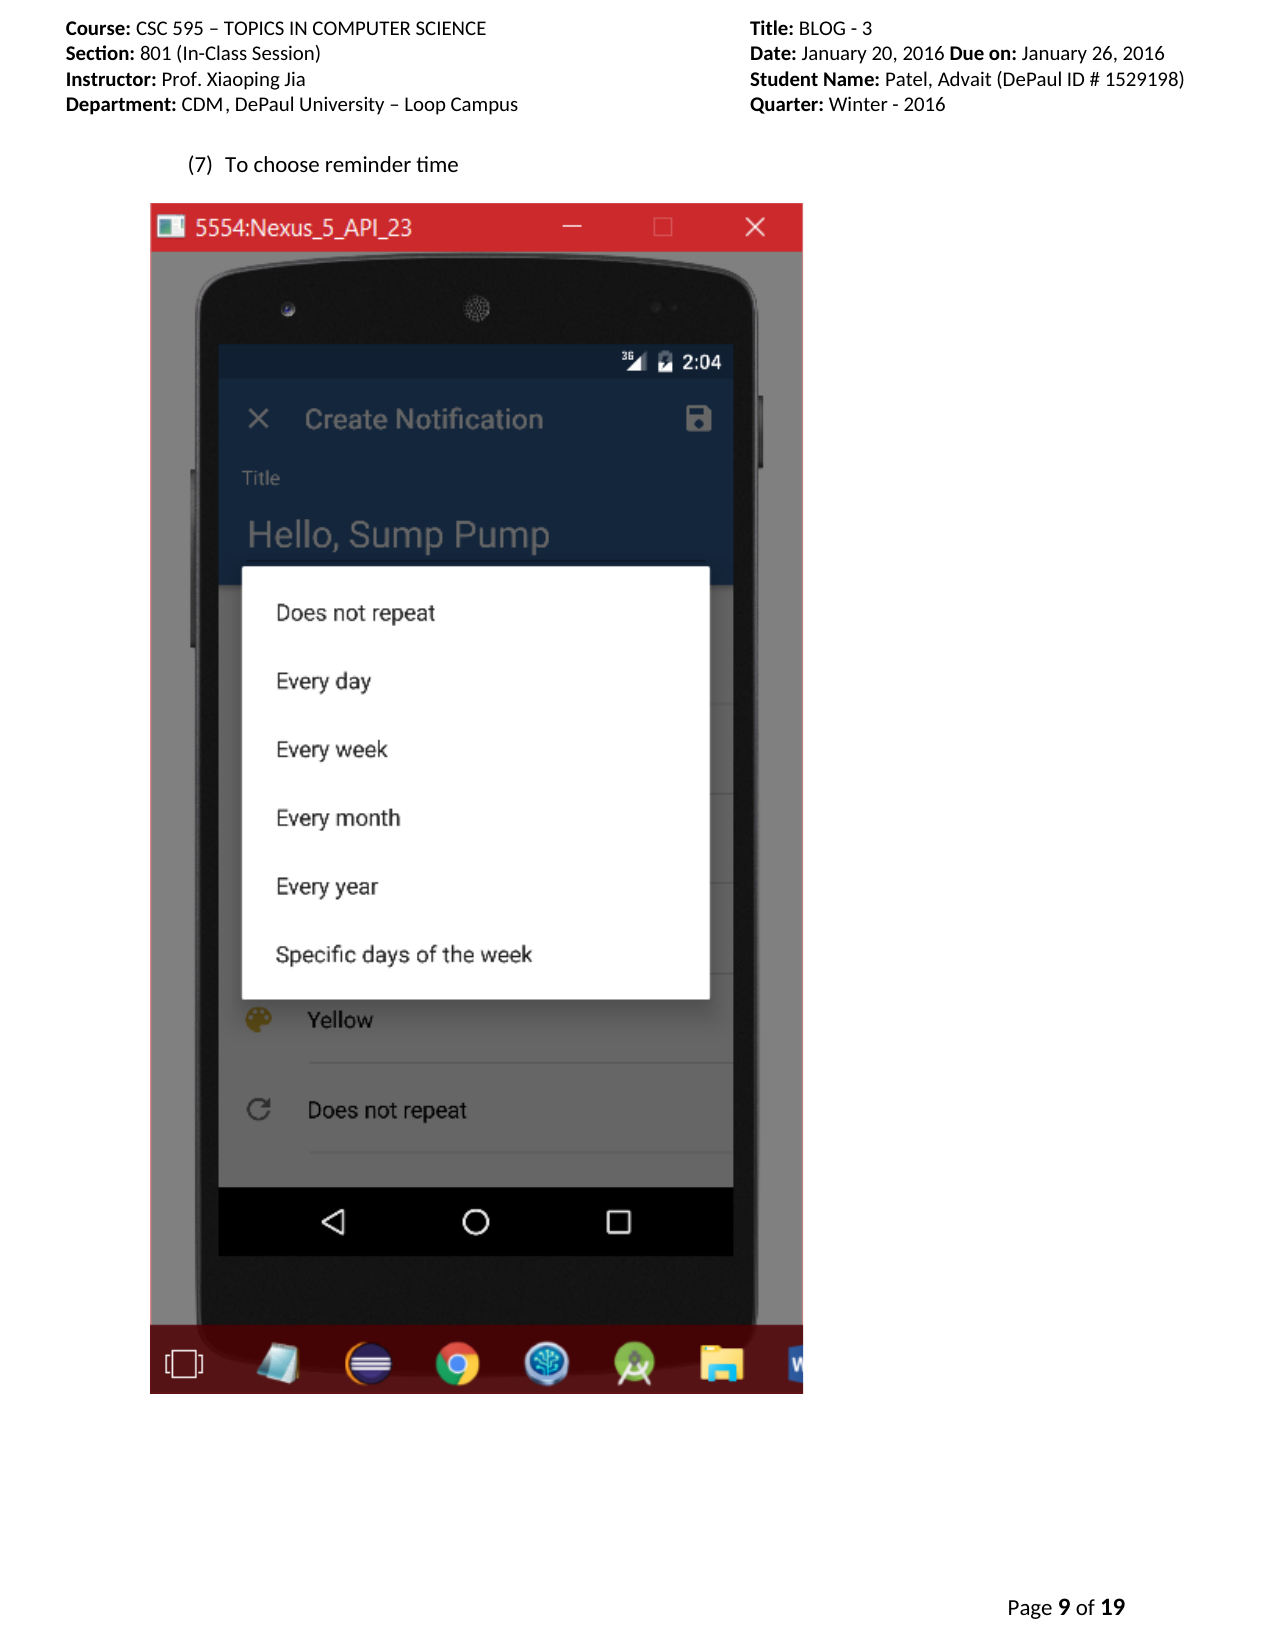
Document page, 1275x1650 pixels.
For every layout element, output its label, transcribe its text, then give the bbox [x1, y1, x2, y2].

list To choose reminder time [187, 150, 1125, 178]
picture [150, 203, 804, 1394]
